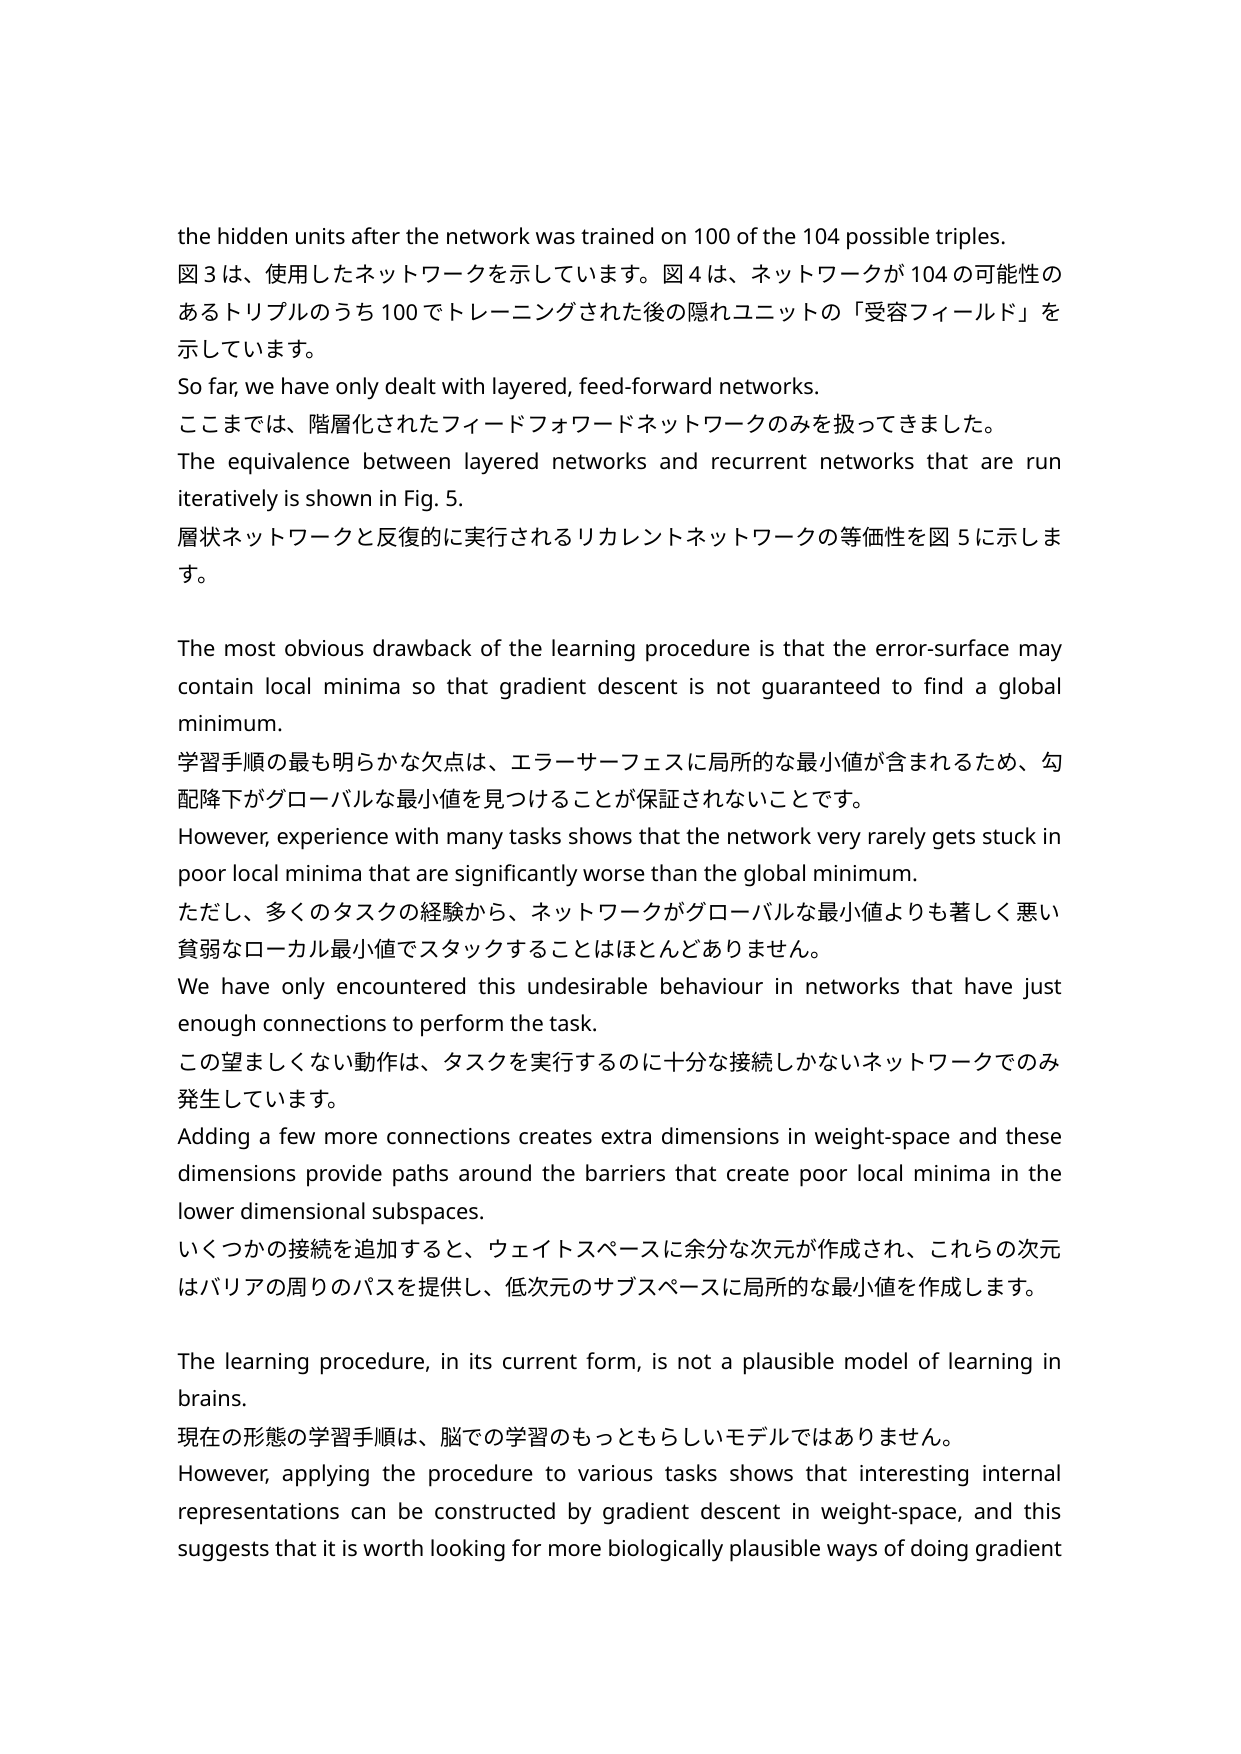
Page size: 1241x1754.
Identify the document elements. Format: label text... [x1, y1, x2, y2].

text いくつかの接続を追加すると、ウェイトスペースに余分な次元が作成され、これらの次元はバリアの周りのパスを提供し、低次元のサブスペースに局所的な最小値を作成します。 [177, 1229, 1063, 1304]
text 層状ネットワークと反復的に実行されるリカレントネットワークの等価性を図5に示します。 [177, 517, 1063, 592]
text The learning procedure, in its current form, is not a plausible model of learning in brains. [177, 1342, 1063, 1417]
text 図3は、使用したネットワークを示しています。図4は、ネットワークが104の可能性のあるトリプルのうち100でトレーニングされた後の隠れユニットの「受容フィールド」を示しています。 [177, 254, 1063, 367]
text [177, 217, 1063, 254]
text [177, 1454, 1063, 1567]
text The most obvious drawback of the learning procedure is that the error-surface may contain local minima so that gradient descent is not guaranteed to find a global minimum. [177, 629, 1063, 742]
text However, experience with many tasks shows that the network very rarely gets stuck in poor local minima that are significantly worse than the global minimum. [177, 817, 1063, 892]
text ただし、多くのタスクの経験から、ネットワークがグローバルな最小値よりも著しく悪い貧弱なローカル最小値でスタックすることはほとんどありません。 [177, 892, 1063, 967]
text 現在の形態の学習手順は、脳での学習のもっともらしいモデルではありません。 [177, 1417, 1063, 1454]
text ここまでは、階層化されたフィードフォワードネットワークのみを扱ってきました。 [177, 404, 1063, 442]
text 学習手順の最も明らかな欠点は、エラーサーフェスに局所的な最小値が含まれるため、勾配降下がグローバルな最小値を見つけることが保証されないことです。 [177, 742, 1063, 817]
text Adding a few more connections creates extra dimensions in weight-space and these dimensions provide paths around the barriers that create poor local minima in the lower dimensional subspaces. [177, 1117, 1063, 1229]
text So far, we have only dealt with layered, feed-forward networks. [177, 367, 1063, 404]
text We have only encountered this undesirable behaviour in networks that have just enough connections to perform the task. [177, 967, 1063, 1042]
text この望ましくない動作は、タスクを実行するのに十分な接続しかないネットワークでのみ発生しています。 [177, 1042, 1063, 1117]
text The equivalence between layered networks and recurrent networks that are run iteratively is shown in Fig. 5. [177, 442, 1063, 517]
